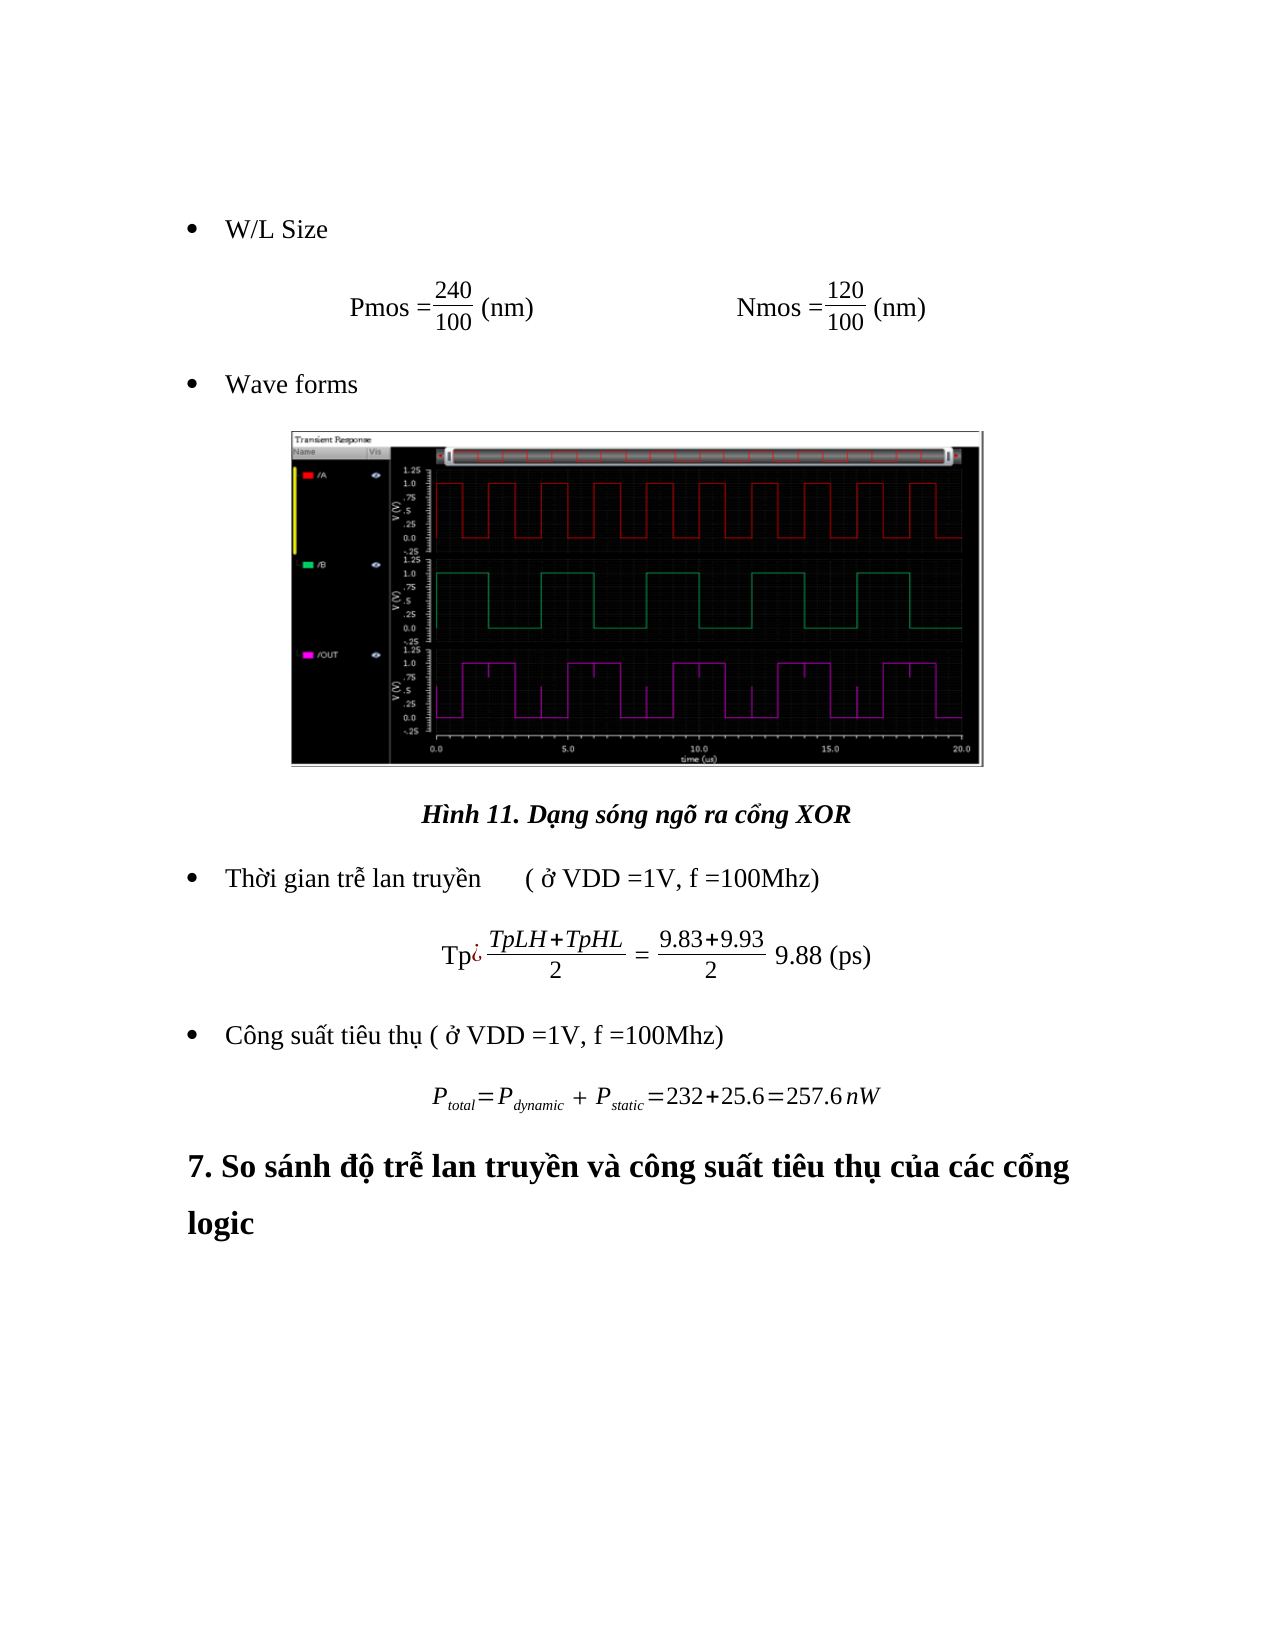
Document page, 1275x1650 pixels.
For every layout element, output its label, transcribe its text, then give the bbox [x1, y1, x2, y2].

text + [187, 1082, 1125, 1114]
text Tp = 9.88 (ps) [187, 925, 1125, 984]
list Thời gian trễ lan truyền ( ở VDD =1V, f =100Mhz) [187, 862, 1125, 893]
text Pmos = (nm) Nmos = (nm) [150, 277, 1125, 336]
list Công suất tiêu thụ ( ở VDD =1V, f =100Mhz) [187, 1019, 1125, 1050]
list W/L Size [187, 213, 1125, 244]
picture [291, 431, 984, 767]
text 7. So sánh độ trễ lan truyền và công suất tiêu thụ của các cổng logic [187, 1146, 1125, 1242]
list Wave forms [187, 368, 1125, 399]
text Hình 11. Dạng sóng ngõ ra cổng XOR [150, 798, 1125, 830]
